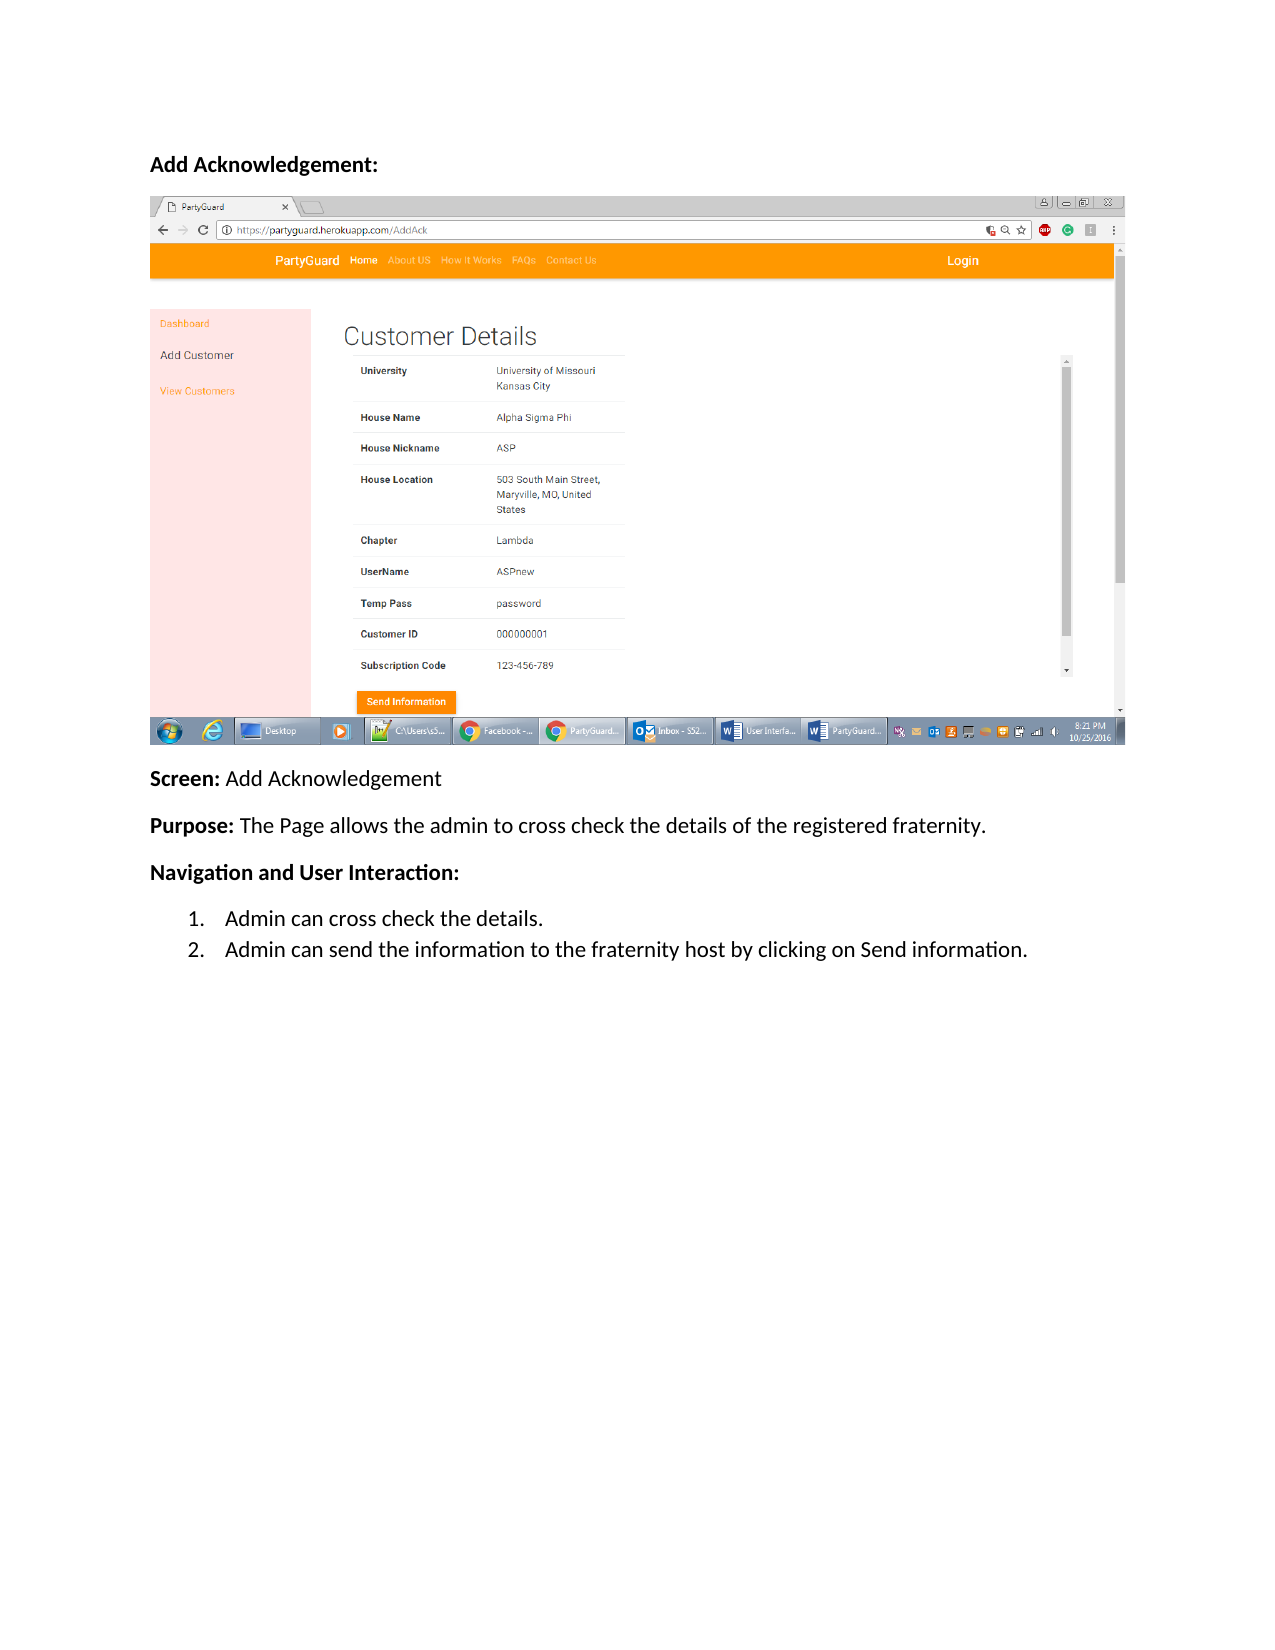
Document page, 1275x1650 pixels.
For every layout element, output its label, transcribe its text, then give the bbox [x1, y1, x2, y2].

text Screen: Add Acknowledgement [150, 764, 1125, 792]
picture [150, 196, 1125, 745]
text Navigation and User Interaction: [150, 858, 1125, 886]
list Admin can send the information to the fraternity host by clicking on Send information. [187, 935, 1125, 963]
text Purpose: The Page allows the admin to cross check the details of the registered fraternity. [150, 811, 1125, 839]
list Admin can cross check the details. [187, 904, 1125, 932]
text Add Acknowledgement: [150, 150, 1125, 178]
